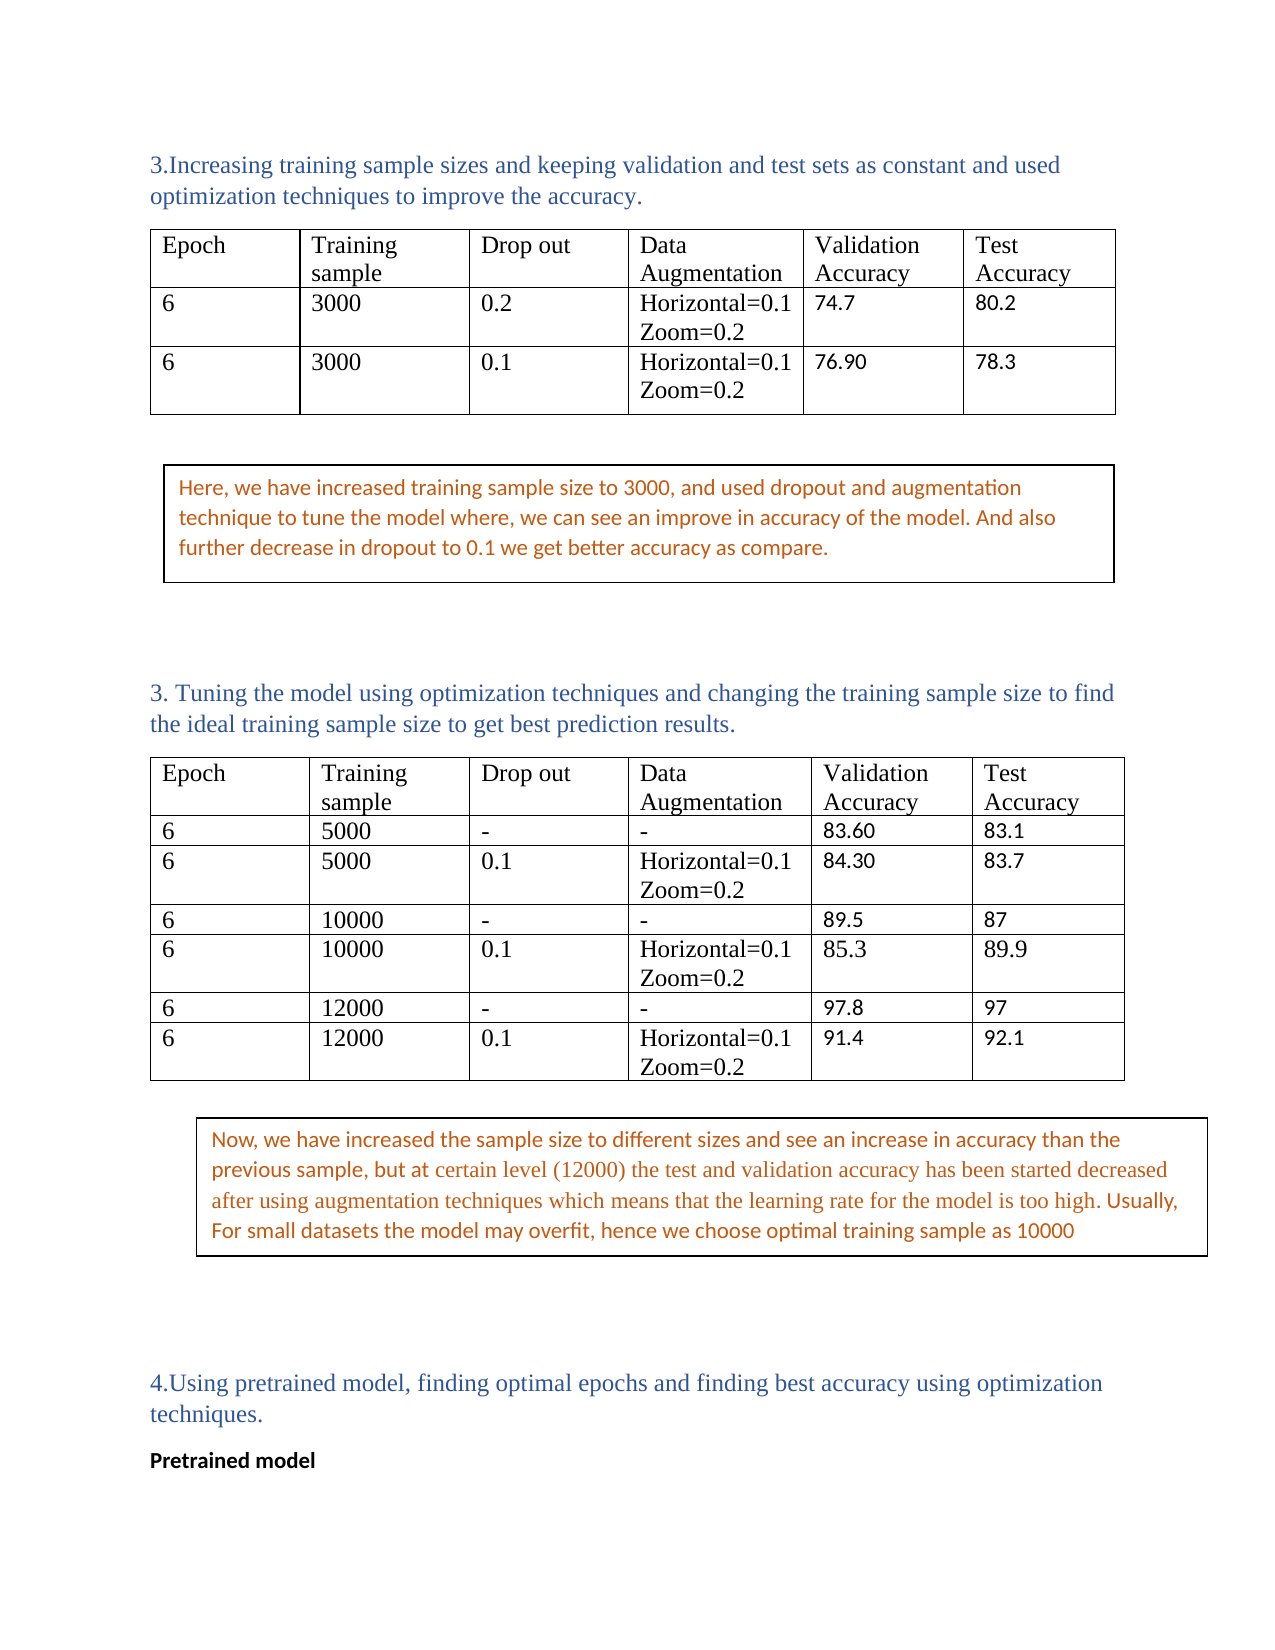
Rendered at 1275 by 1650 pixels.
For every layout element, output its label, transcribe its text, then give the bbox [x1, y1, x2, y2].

table_cell 12000 [310, 1023, 469, 1080]
table_cell 89.5 [812, 905, 972, 933]
table_cell 10000 [310, 905, 469, 933]
table_cell 76.90 [804, 347, 963, 414]
table_cell 80.2 [964, 288, 1115, 346]
table_cell Horizontal=0.1 Zoom=0.2 [629, 1023, 811, 1080]
table_cell 10000 [310, 935, 469, 992]
table_header Epoch [151, 758, 309, 815]
table_cell 92.1 [973, 1023, 1124, 1080]
table_cell 6 [151, 846, 309, 904]
table_cell 0.1 [470, 935, 628, 992]
table_cell 83.1 [973, 816, 1124, 845]
table_cell - [470, 816, 628, 845]
table_cell 0.1 [470, 1023, 628, 1080]
text Pretrained model [150, 1446, 1125, 1474]
table_cell 6 [151, 816, 309, 845]
table_cell 89.9 [973, 935, 1124, 992]
table_cell 12000 [310, 993, 469, 1022]
table_cell 97.8 [812, 993, 972, 1022]
table_header Training sample [310, 758, 469, 815]
table_cell 6 [151, 288, 299, 346]
table_cell 6 [151, 993, 309, 1022]
table_cell 83.7 [973, 846, 1124, 904]
table_cell - [470, 905, 628, 933]
table_cell 5000 [310, 846, 469, 904]
table_header Training sample [301, 230, 469, 287]
table_header Epoch [151, 230, 299, 287]
table_cell 6 [151, 905, 309, 933]
table_cell 0.2 [470, 288, 628, 346]
text 3. Tuning the model using optimization techniques and changing the training sample size to find the ideal training sample size to get best prediction results. [150, 463, 1125, 738]
table_header Test Accuracy [964, 230, 1115, 287]
table_cell 3000 [301, 288, 469, 346]
table_cell 6 [151, 935, 309, 992]
table_cell 5000 [310, 816, 469, 845]
table_cell 83.60 [812, 816, 972, 845]
table_cell 74.7 [804, 288, 963, 346]
table_cell Horizontal=0.1 Zoom=0.2 [629, 846, 811, 904]
table_header Data Augmentation [629, 230, 803, 287]
text 3.Increasing training sample sizes and keeping validation and test sets as constant and used optimization techniques to improve the accuracy. [150, 150, 1125, 210]
table_header Drop out [470, 758, 628, 815]
table_cell 84.30 [812, 846, 972, 904]
table_cell 0.1 [470, 846, 628, 904]
table_header Validation Accuracy [804, 230, 963, 287]
table_cell - [629, 816, 811, 845]
table_cell Horizontal=0.1 Zoom=0.2 [629, 288, 803, 346]
text 4.Using pretrained model, finding optimal epochs and finding best accuracy using optimization techniques. [150, 1368, 1125, 1427]
table_cell 91.4 [812, 1023, 972, 1080]
table_header Validation Accuracy [812, 758, 972, 815]
table_header Test Accuracy [973, 758, 1124, 815]
table_cell Horizontal=0.1 Zoom=0.2 [629, 935, 811, 992]
table_cell Horizontal=0.1 Zoom=0.2 [629, 347, 803, 414]
table_cell - [629, 905, 811, 933]
table_header Drop out [470, 230, 628, 287]
table_cell 97 [973, 993, 1124, 1022]
table_cell 87 [973, 905, 1124, 933]
table_cell 85.3 [812, 935, 972, 992]
table_header Data Augmentation [629, 758, 811, 815]
table_cell 3000 [301, 347, 469, 414]
table_cell - [629, 993, 811, 1022]
table_cell 6 [151, 347, 299, 414]
table_cell 78.3 [964, 347, 1115, 414]
table_cell - [470, 993, 628, 1022]
table_cell 0.1 [470, 347, 628, 414]
table_cell 6 [151, 1023, 309, 1080]
